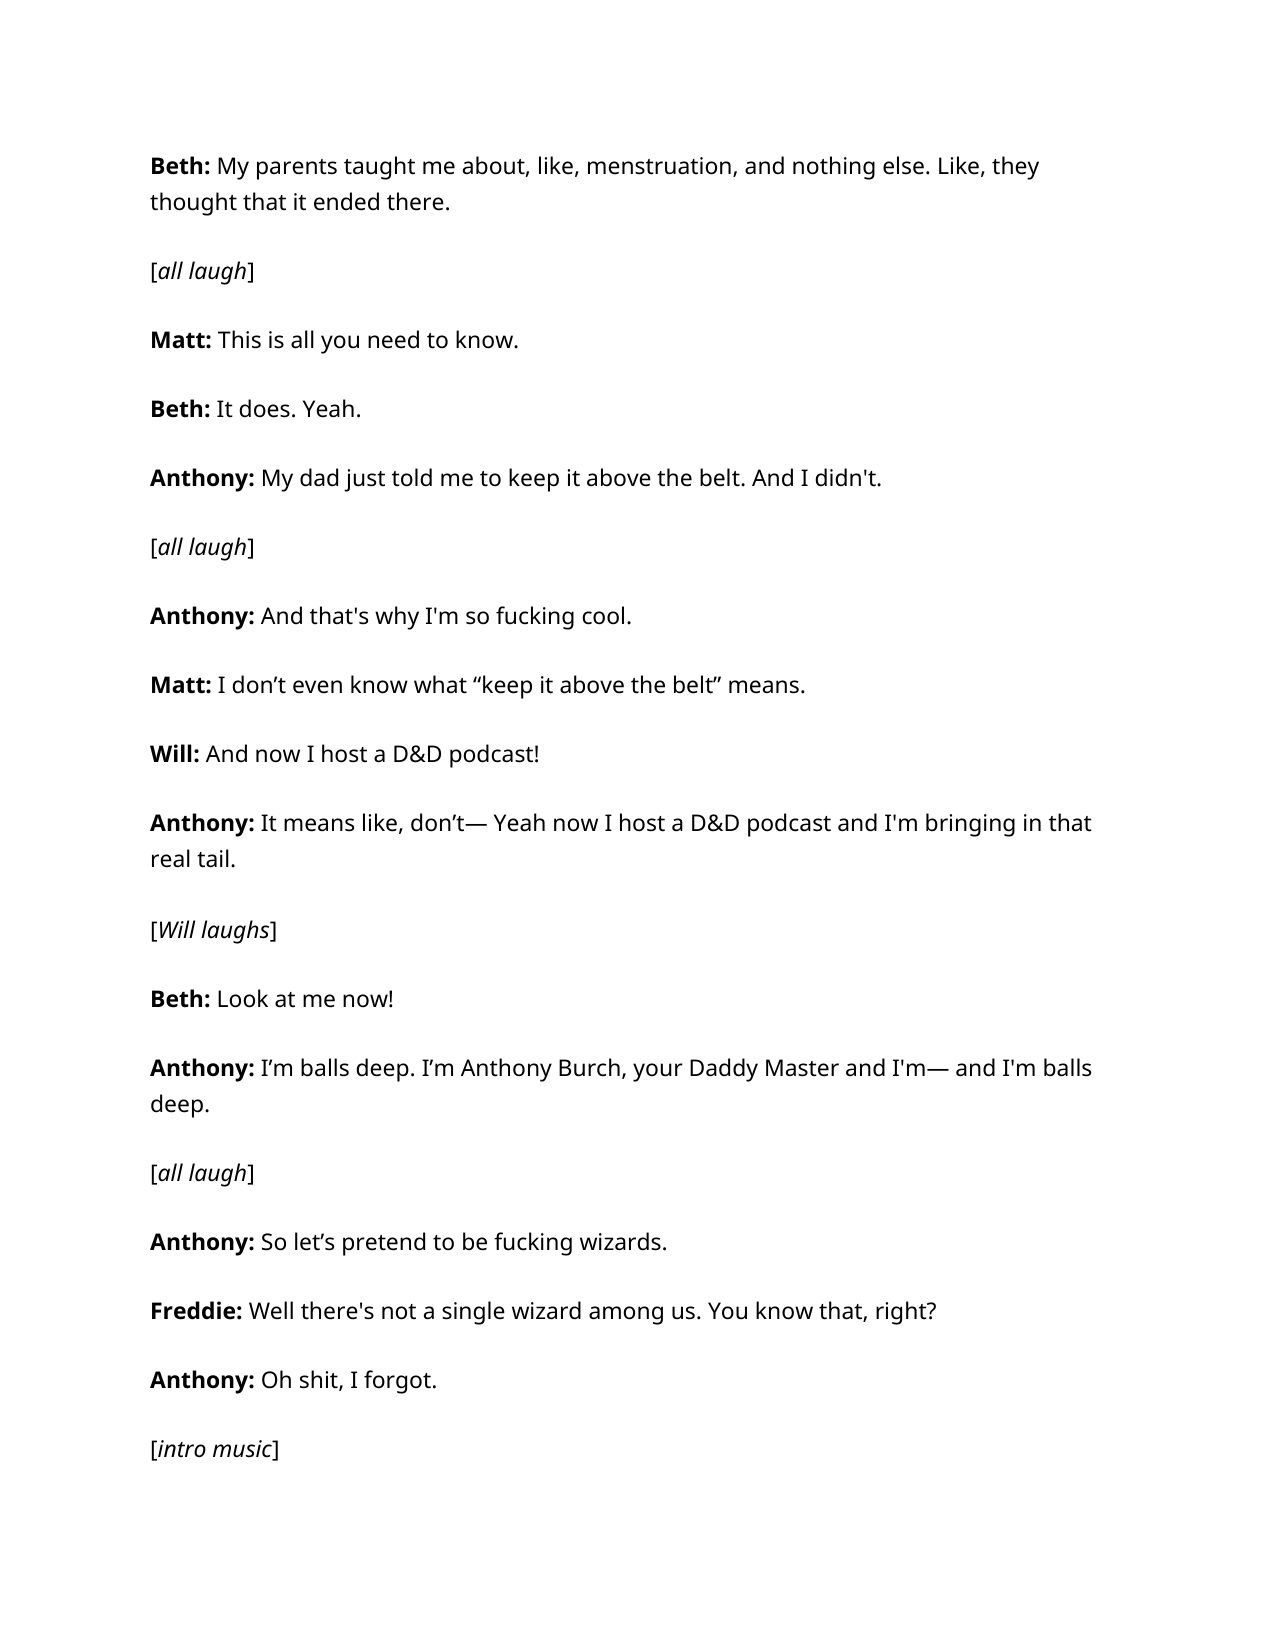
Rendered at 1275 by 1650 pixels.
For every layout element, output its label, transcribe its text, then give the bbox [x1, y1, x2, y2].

text Will: And now I host a D&D podcast! [150, 738, 1125, 769]
text Anthony: It means like, don’t— Yeah now I host a D&D podcast and I'm bringing in that real tail. [150, 807, 1125, 874]
text Matt: I don’t even know what “keep it above the belt” means. [150, 669, 1125, 700]
text Anthony: So let’s pretend to be fucking wizards. [150, 1226, 1125, 1257]
text [Will laughs] [150, 914, 1125, 946]
text Anthony: Oh shit, I forgot. [150, 1364, 1125, 1395]
text Matt: This is all you need to know. [150, 324, 1125, 355]
text Anthony: My dad just told me to keep it above the belt. And I didn't. [150, 462, 1125, 493]
text Beth: Look at me now! [150, 983, 1125, 1014]
text [all laugh] [150, 531, 1125, 562]
text [all laugh] [150, 255, 1125, 286]
text Anthony: I’m balls deep. I’m Anthony Burch, your Daddy Master and I'm— and I'm balls deep. [150, 1052, 1125, 1119]
text Beth: My parents taught me about, like, menstruation, and nothing else. Like, they thought that it ended there. [150, 150, 1125, 217]
text Anthony: And that's why I'm so fucking cool. [150, 600, 1125, 631]
text Freddie: Well there's not a single wizard among us. You know that, right? [150, 1295, 1125, 1326]
text [intro music] [150, 1433, 1125, 1464]
text [all laugh] [150, 1157, 1125, 1188]
text Beth: It does. Yeah. [150, 393, 1125, 424]
